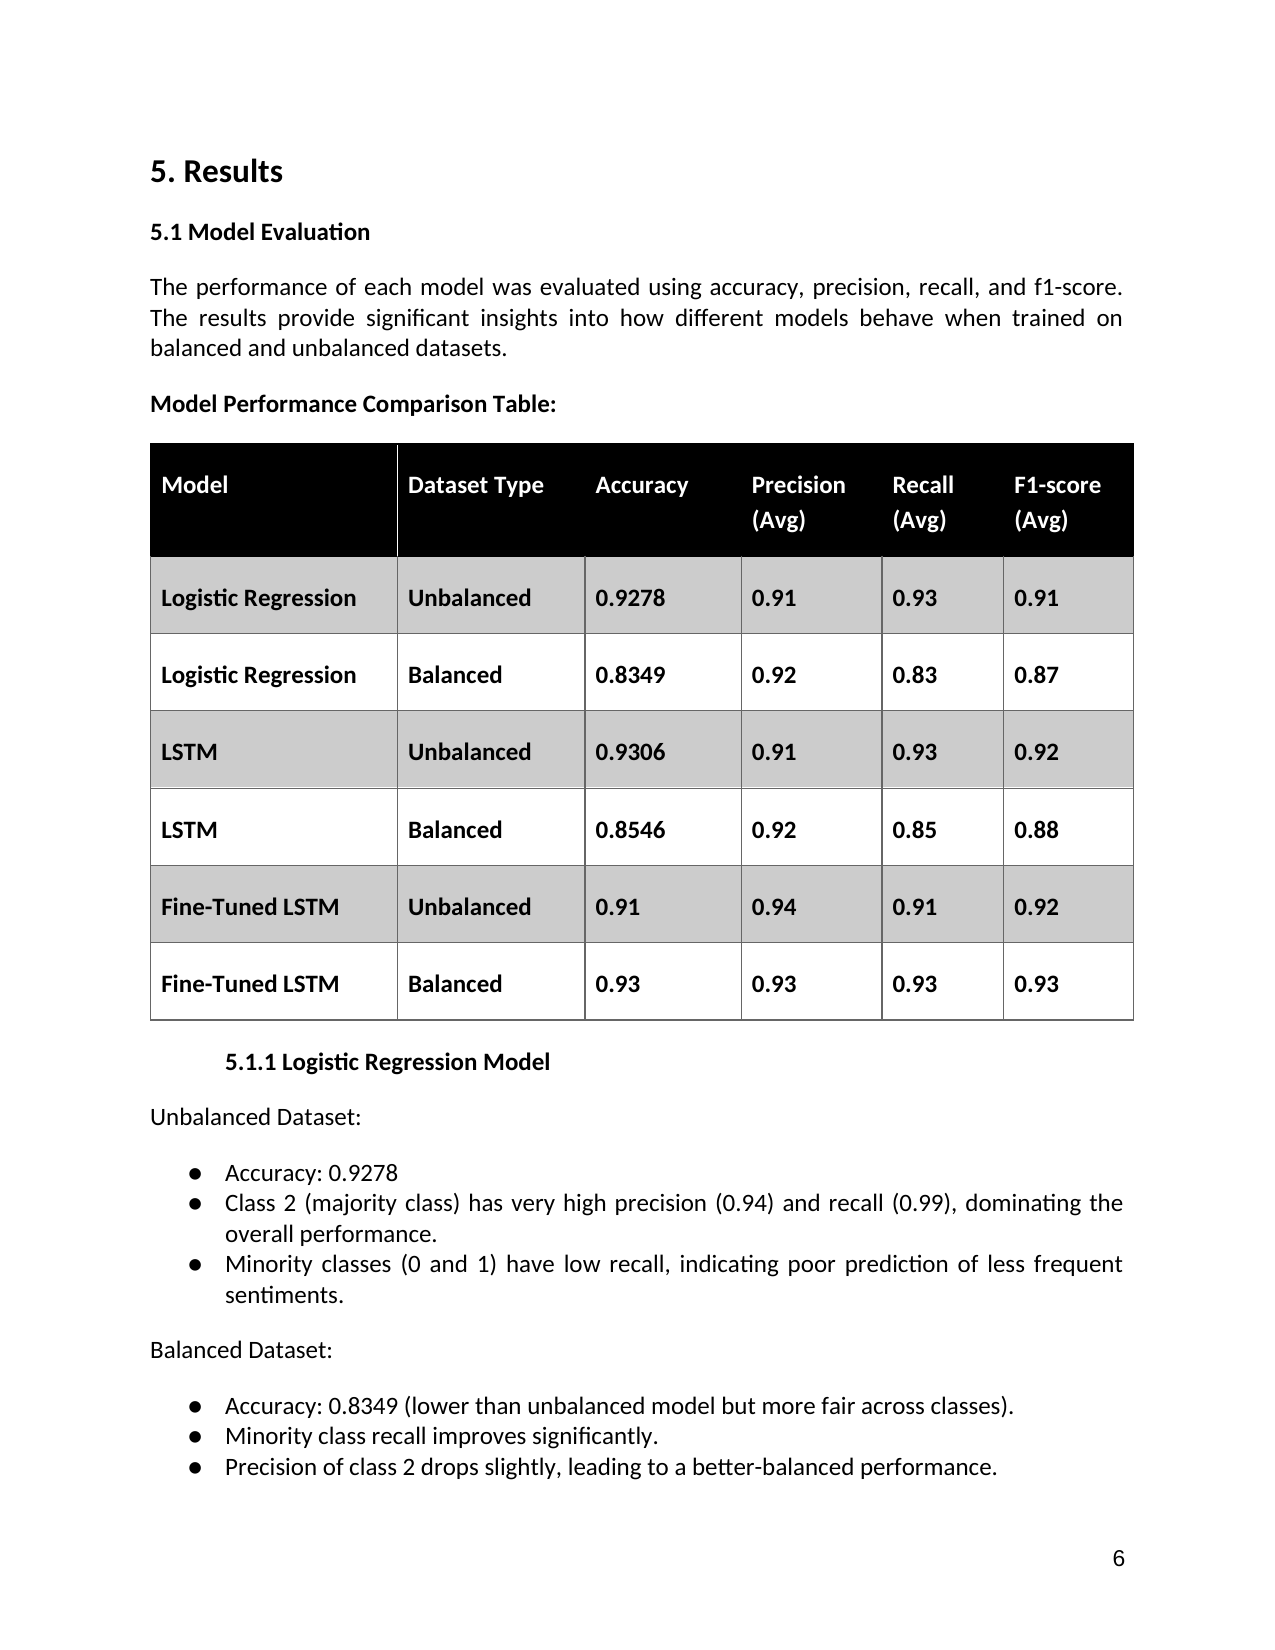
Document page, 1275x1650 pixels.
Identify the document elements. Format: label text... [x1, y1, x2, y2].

table_cell 0.85 [883, 789, 1003, 865]
table_cell 0.93 [883, 711, 1003, 787]
table_cell 0.91 [586, 866, 741, 942]
table_cell 0.91 [883, 866, 1003, 942]
table_cell 0.93 [1004, 943, 1133, 1019]
text Model Performance Comparison Table: [150, 388, 1125, 418]
list Accuracy: 0.9278 [187, 1157, 1125, 1187]
table_header Accuracy [585, 445, 741, 556]
table_cell 0.9306 [586, 711, 741, 787]
table_cell 0.92 [742, 634, 881, 710]
text Unbalanced Dataset: [150, 1101, 1125, 1132]
table_cell 0.92 [1004, 711, 1133, 787]
table_cell 0.94 [742, 866, 881, 942]
table_cell 0.93 [883, 557, 1003, 633]
list Accuracy: 0.8349 (lower than unbalanced model but more fair across classes). [187, 1390, 1125, 1420]
table_cell LSTM [151, 789, 397, 865]
text 5. Results [150, 150, 1125, 191]
table_cell 0.87 [1004, 634, 1133, 710]
table_cell Balanced [398, 943, 584, 1019]
table_header F1-score (Avg) [1004, 445, 1133, 556]
list Precision of class 2 drops slightly, leading to a better-balanced performance. [187, 1451, 1125, 1481]
table_cell 0.91 [742, 557, 881, 633]
table_cell 0.92 [1004, 866, 1133, 942]
list Minority classes (0 and 1) have low recall, indicating poor prediction of less frequent sentiments. [187, 1248, 1125, 1309]
table_header Precision (Avg) [741, 445, 882, 556]
text The performance of each model was evaluated using accuracy, precision, recall, and f1-score. The results provide significant insights into how different models behave when trained on balanced and unbalanced datasets. [150, 271, 1125, 363]
table_cell Logistic Regression [151, 634, 397, 710]
table_cell Balanced [398, 634, 584, 710]
table_cell 0.8349 [586, 634, 741, 710]
table_cell Unbalanced [398, 557, 584, 633]
table_cell Fine-Tuned LSTM [151, 866, 397, 942]
table_cell Unbalanced [398, 711, 584, 787]
table_cell 0.93 [586, 943, 741, 1019]
table_cell 0.91 [1004, 557, 1133, 633]
table_cell LSTM [151, 711, 397, 787]
table_cell 0.8546 [586, 789, 741, 865]
table_cell 0.93 [883, 943, 1003, 1019]
table_header Dataset Type [398, 445, 585, 556]
table_cell Fine-Tuned LSTM [151, 943, 397, 1019]
text Balanced Dataset: [150, 1334, 1125, 1365]
table_header Recall (Avg) [882, 445, 1004, 556]
table_header Model [151, 445, 397, 556]
table_cell 0.88 [1004, 789, 1133, 865]
table_cell 0.83 [883, 634, 1003, 710]
list Minority class recall improves significantly. [187, 1420, 1125, 1451]
text 5.1.1 Logistic Regression Model [150, 1046, 1125, 1076]
table_cell 0.93 [742, 943, 881, 1019]
table_cell 0.9278 [586, 557, 741, 633]
table_cell Logistic Regression [151, 557, 397, 633]
table_cell 0.91 [742, 711, 881, 787]
list Class 2 (majority class) has very high precision (0.94) and recall (0.99), dominating the overall performance. [187, 1187, 1125, 1248]
table_cell Unbalanced [398, 866, 584, 942]
text 5.1 Model Evaluation [150, 216, 1125, 246]
table_cell 0.92 [742, 789, 881, 865]
table_cell Balanced [398, 789, 584, 865]
